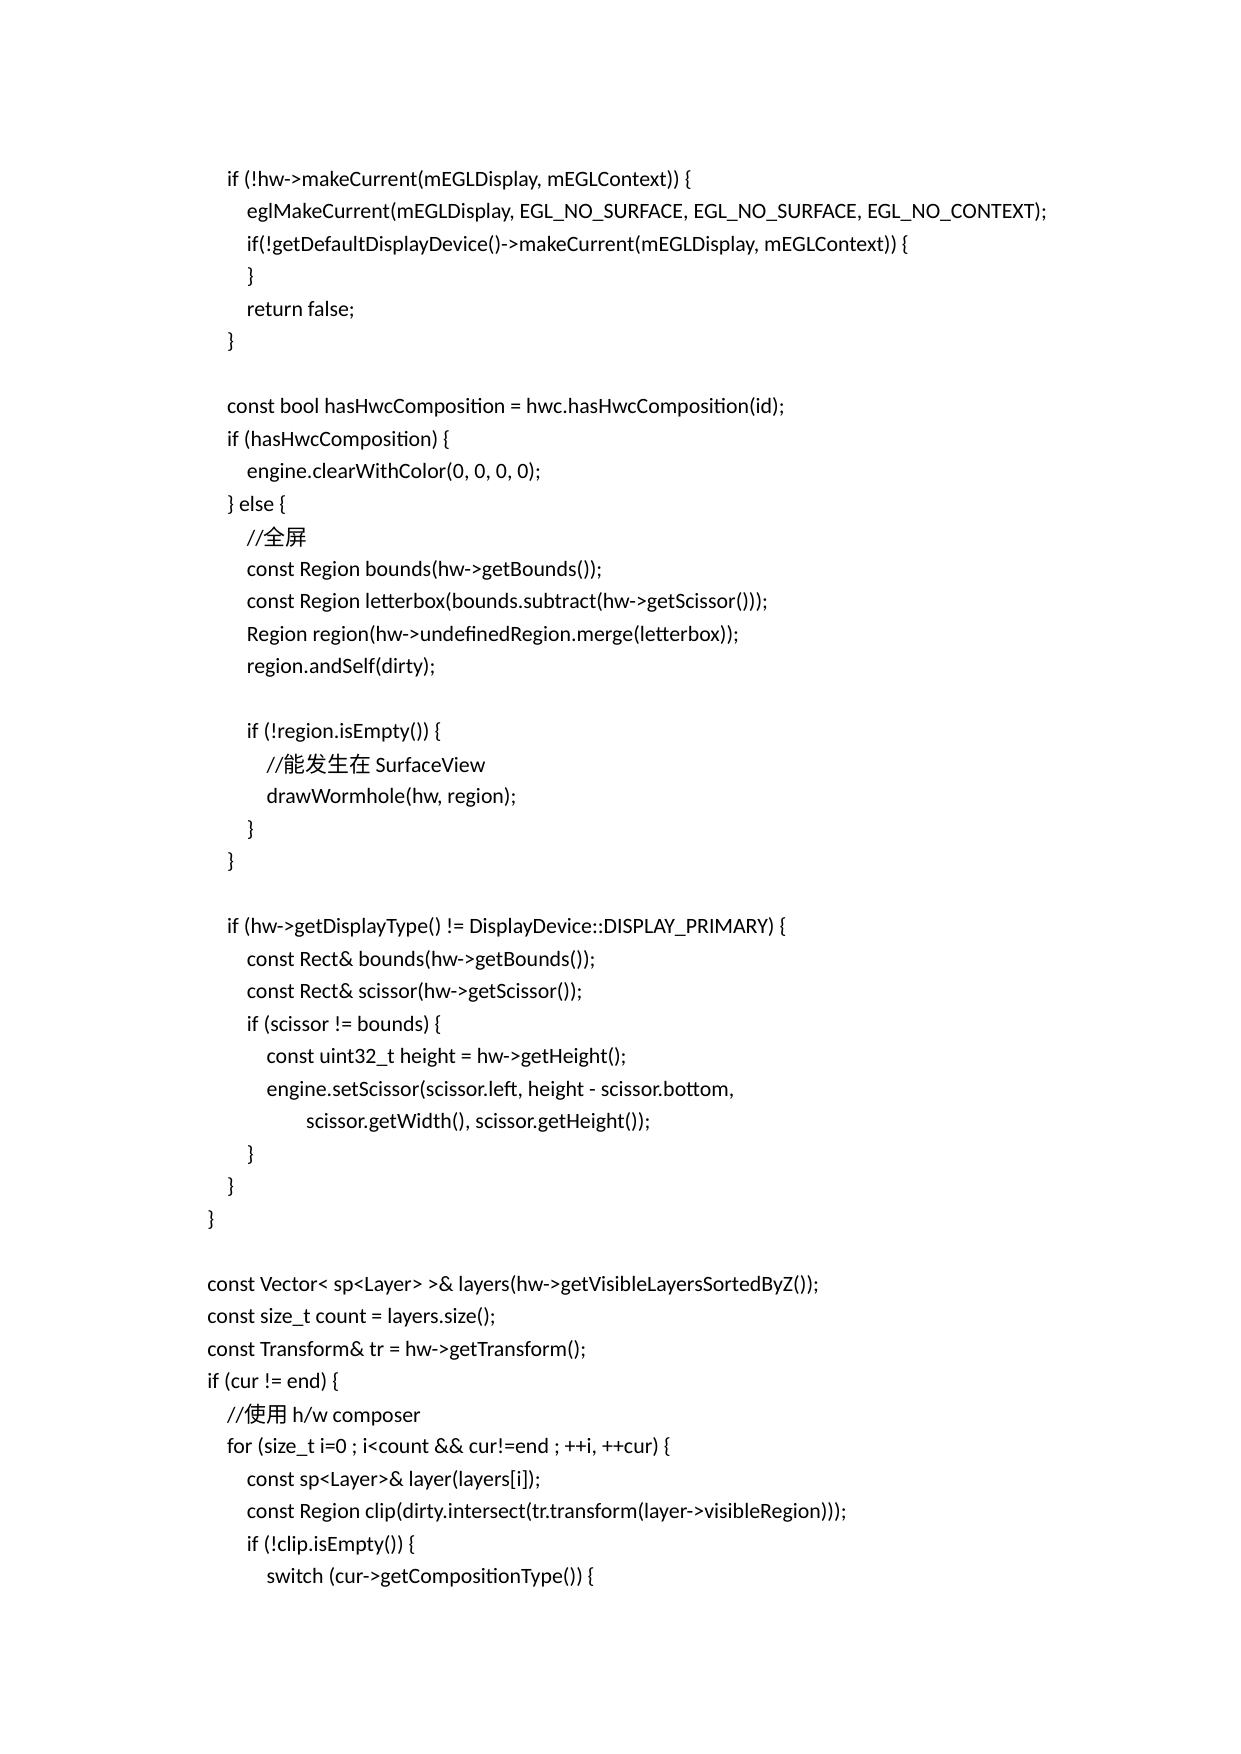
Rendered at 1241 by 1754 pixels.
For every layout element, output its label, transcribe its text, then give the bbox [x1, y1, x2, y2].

text scissor.getWidth(), scissor.getHeight()); [187, 1104, 1053, 1137]
text const Region bounds(hw->getBounds()); [187, 552, 1053, 584]
text } else { [187, 487, 1053, 519]
text const Transform& tr = hw->getTransform(); [187, 1332, 1053, 1364]
text if (!clip.isEmpty()) { [187, 1527, 1053, 1559]
text const sp<Layer>& layer(layers[i]); [187, 1462, 1053, 1494]
text } [187, 259, 1053, 292]
text if (!hw->makeCurrent(mEGLDisplay, mEGLContext)) { [187, 162, 1053, 194]
text } [187, 1169, 1053, 1202]
text Region region(hw->undefinedRegion.merge(letterbox)); [187, 617, 1053, 649]
text eglMakeCurrent(mEGLDisplay, EGL_NO_SURFACE, EGL_NO_SURFACE, EGL_NO_CONTEXT); [187, 194, 1053, 227]
text engine.clearWithColor(0, 0, 0, 0); [187, 454, 1053, 487]
text } [187, 1202, 1053, 1234]
text const Rect& bounds(hw->getBounds()); [187, 942, 1053, 974]
text if(!getDefaultDisplayDevice()->makeCurrent(mEGLDisplay, mEGLContext)) { [187, 227, 1053, 259]
text //使用h/w composer [187, 1397, 1053, 1429]
text //能发生在SurfaceView [187, 747, 1053, 779]
text } [187, 812, 1053, 844]
text const Region letterbox(bounds.subtract(hw->getScissor())); [187, 584, 1053, 617]
text const uint32_t height = hw->getHeight(); [187, 1039, 1053, 1072]
text } [187, 1137, 1053, 1169]
text if (cur != end) { [187, 1364, 1053, 1397]
text if (hw->getDisplayType() != DisplayDevice::DISPLAY_PRIMARY) { [187, 909, 1053, 942]
text if (hasHwcComposition) { [187, 422, 1053, 454]
text return false; [187, 292, 1053, 324]
text if (!region.isEmpty()) { [187, 714, 1053, 747]
text } [187, 324, 1053, 357]
text const Region clip(dirty.intersect(tr.transform(layer->visibleRegion))); [187, 1494, 1053, 1527]
text switch (cur->getCompositionType()) { [187, 1559, 1053, 1592]
text region.andSelf(dirty); [187, 649, 1053, 682]
text const size_t count = layers.size(); [187, 1299, 1053, 1332]
text engine.setScissor(scissor.left, height - scissor.bottom, [187, 1072, 1053, 1104]
text } [187, 844, 1053, 877]
text const Vector< sp<Layer> >& layers(hw->getVisibleLayersSortedByZ()); [187, 1267, 1053, 1299]
text drawWormhole(hw, region); [187, 779, 1053, 812]
text const Rect& scissor(hw->getScissor()); [187, 974, 1053, 1007]
text //全屏 [187, 519, 1053, 552]
text const bool hasHwcComposition = hwc.hasHwcComposition(id); [187, 389, 1053, 422]
text if (scissor != bounds) { [187, 1007, 1053, 1039]
text for (size_t i=0 ; i<count && cur!=end ; ++i, ++cur) { [187, 1429, 1053, 1462]
